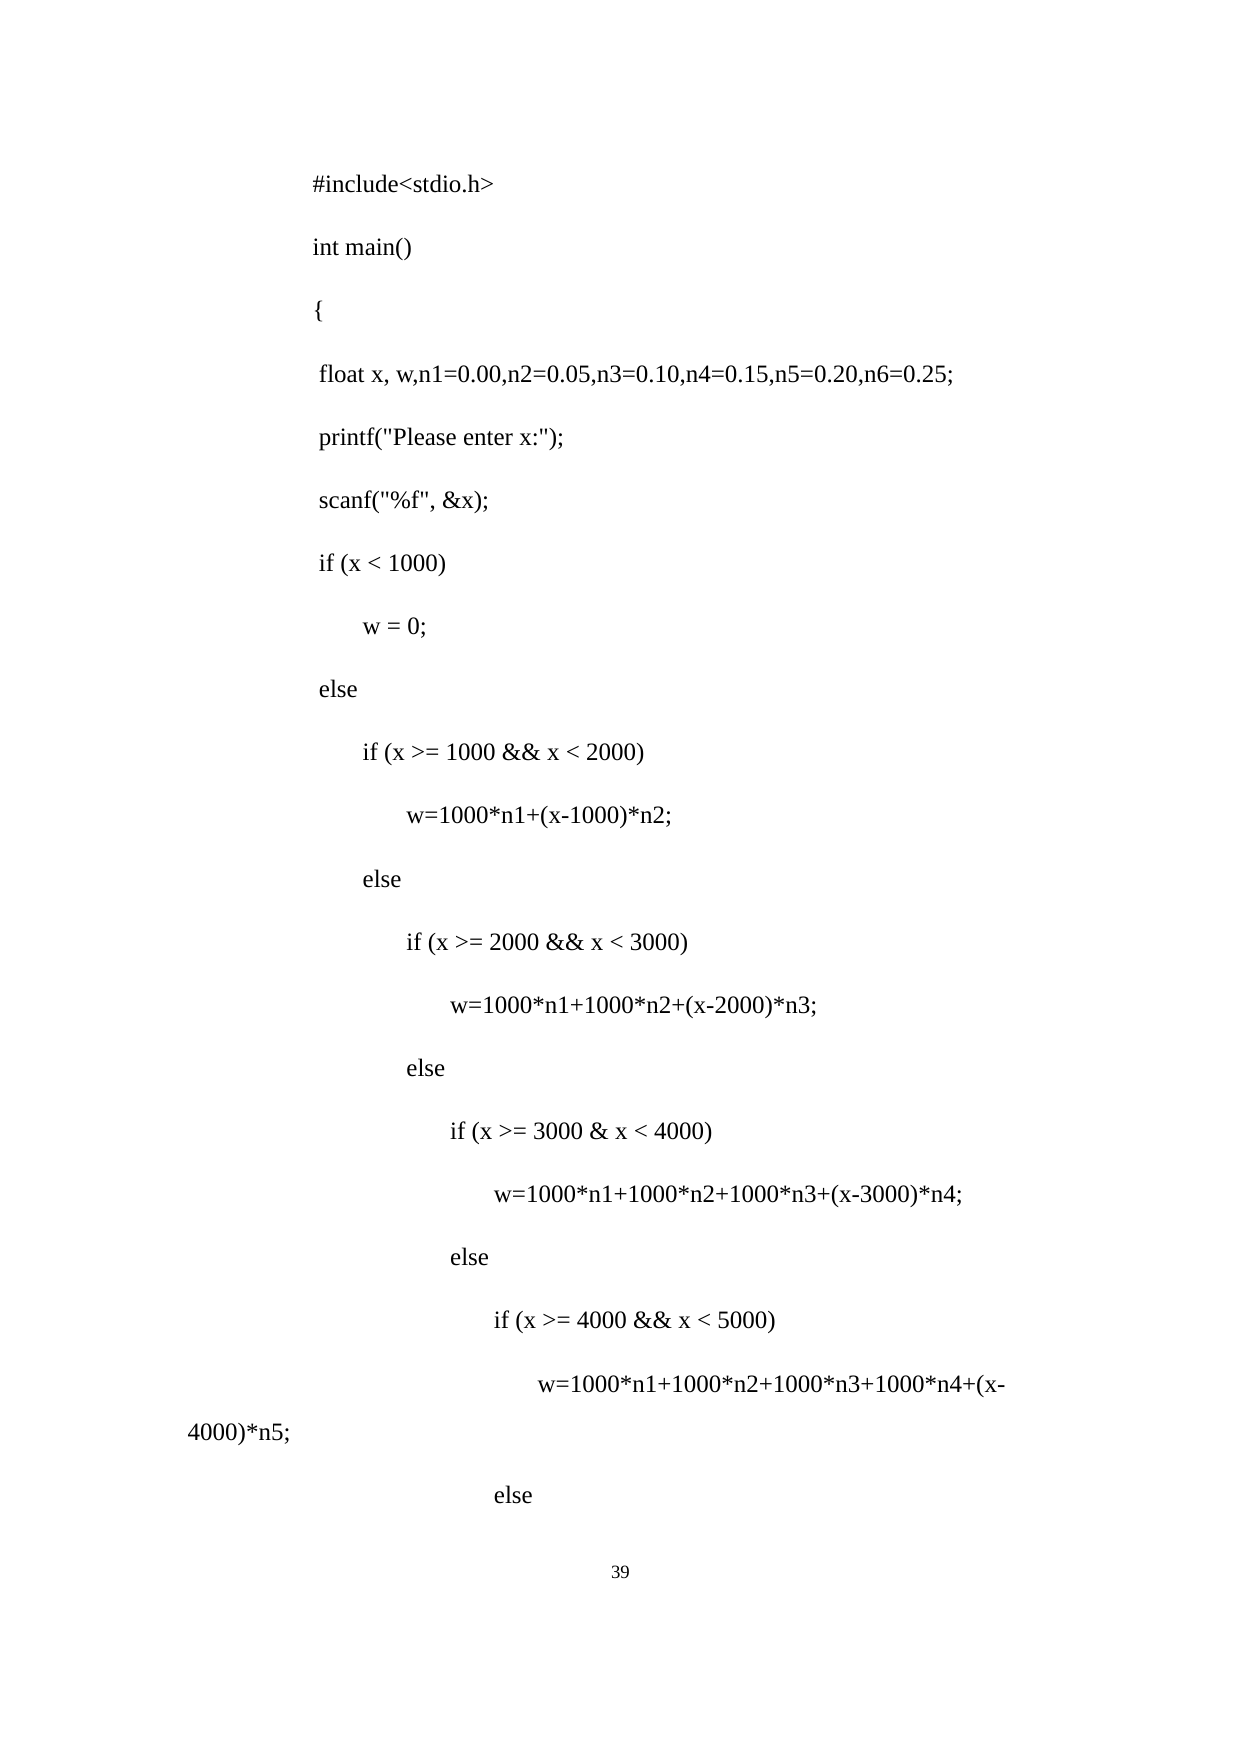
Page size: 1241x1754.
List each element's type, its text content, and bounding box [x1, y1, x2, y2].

text if (x >= 1000 && x < 2000) [187, 736, 1053, 768]
text w=1000*n1+1000*n2+(x-2000)*n3; [187, 988, 1053, 1021]
text w=1000*n1+(x-1000)*n2; [187, 799, 1053, 831]
text #include<stdio.h> [187, 167, 1053, 200]
text if (x >= 4000 && x < 5000) [187, 1304, 1053, 1336]
text if (x >= 3000 & x < 4000) [187, 1114, 1053, 1147]
text else [187, 1241, 1053, 1273]
text if (x < 1000) [187, 546, 1053, 579]
text else [187, 1051, 1053, 1084]
text else [187, 1479, 1053, 1511]
text w = 0; [187, 609, 1053, 642]
text else [187, 862, 1053, 894]
text w=1000*n1+1000*n2+1000*n3+(x-3000)*n4; [187, 1177, 1053, 1210]
text if (x >= 2000 && x < 3000) [187, 925, 1053, 957]
text printf("Please enter x:"); [187, 420, 1053, 452]
text w=1000*n1+1000*n2+1000*n3+1000*n4+(x-4000)*n5; [187, 1367, 1053, 1448]
text else [187, 672, 1053, 705]
text int main() [187, 231, 1053, 263]
text float x, w,n1=0.00,n2=0.05,n3=0.10,n4=0.15,n5=0.20,n6=0.25; [187, 357, 1053, 389]
text scanf("%f", &x); [187, 483, 1053, 516]
text { [187, 294, 1053, 326]
